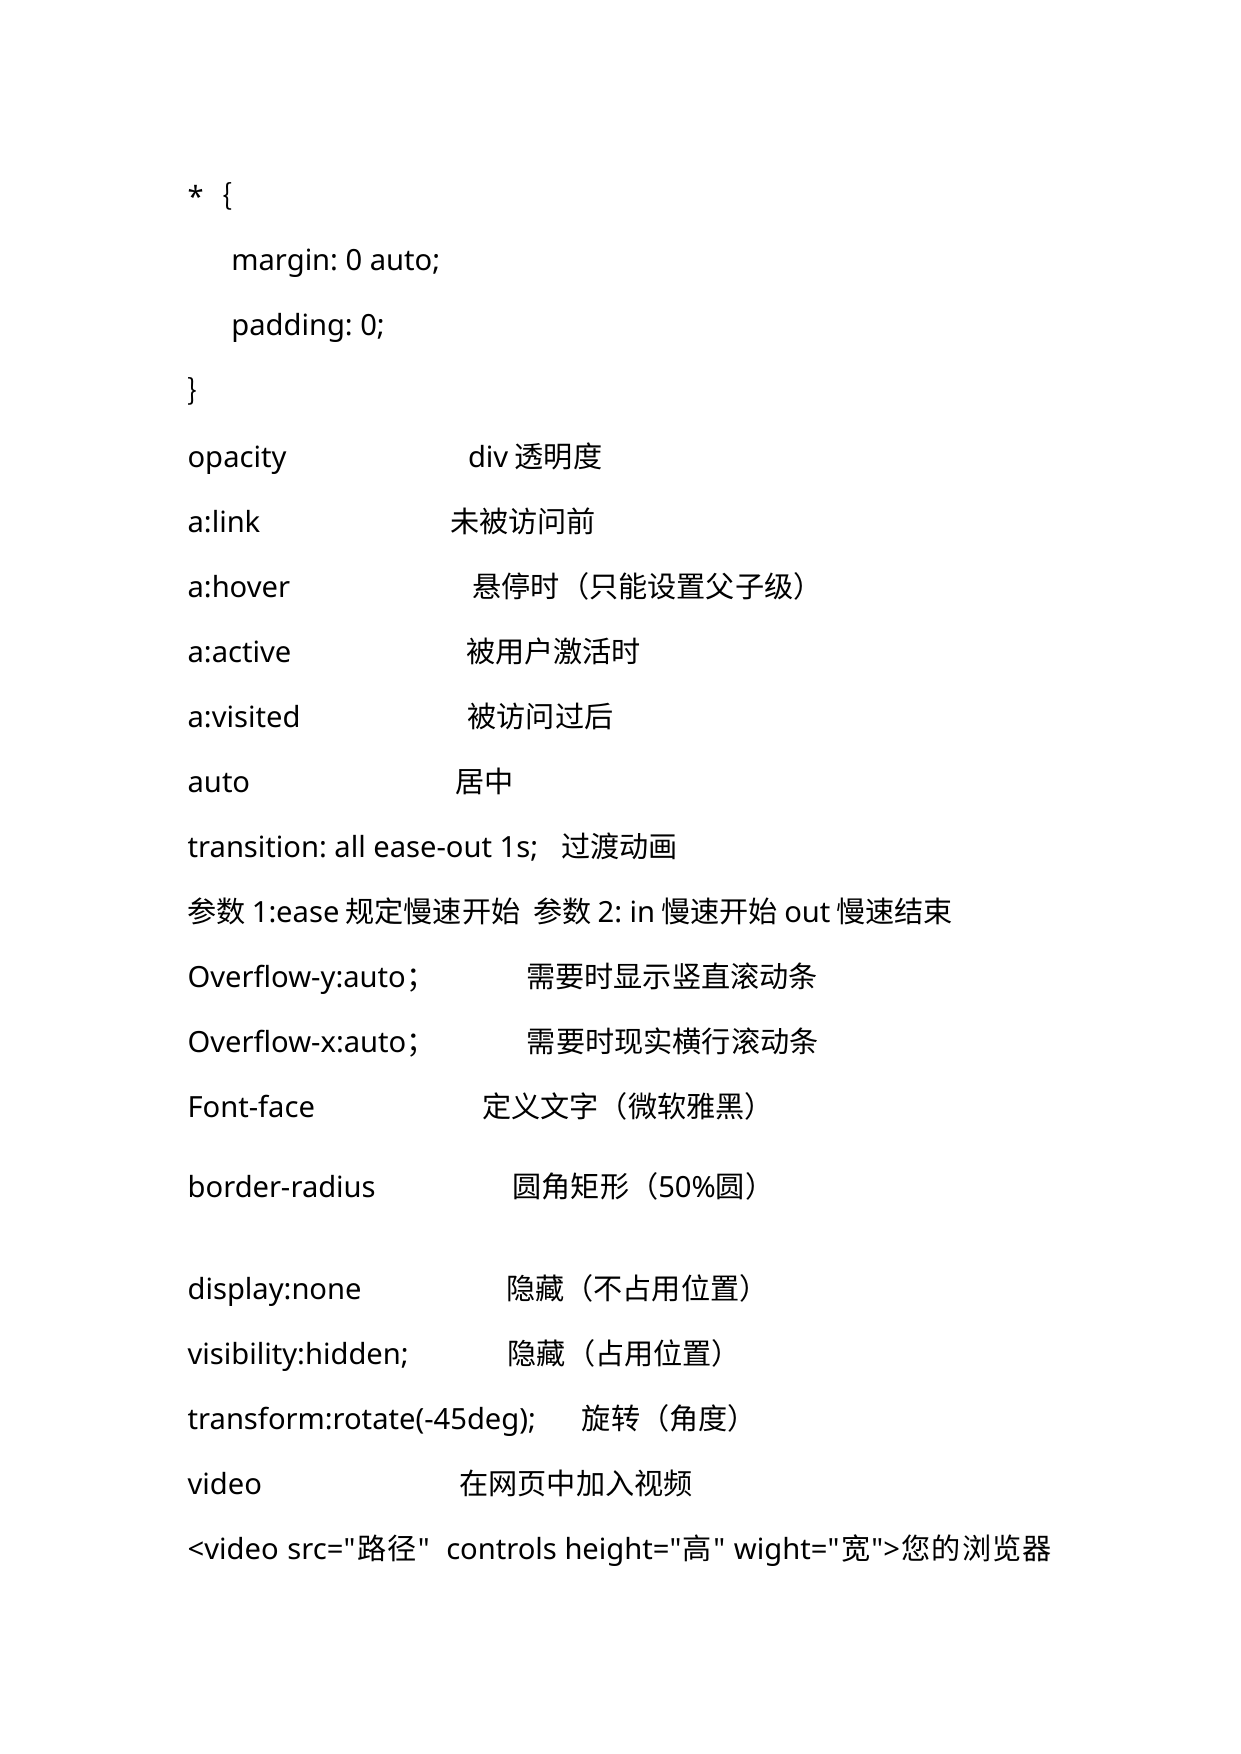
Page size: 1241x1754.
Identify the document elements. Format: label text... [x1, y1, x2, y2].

text Overflow-y:auto； 需要时显示竖直滚动条 [187, 942, 1053, 1007]
text border-radius 圆角矩形（50%圆） [187, 1153, 1053, 1218]
text a:active 被用户激活时 [187, 617, 1053, 682]
text display:none 隐藏（不占用位置） [187, 1254, 1053, 1319]
text padding: 0; [187, 292, 1053, 357]
text Overflow-x:auto； 需要时现实横行滚动条 [187, 1007, 1053, 1072]
text ｝ [187, 357, 1053, 422]
text opacity div透明度 [187, 422, 1053, 487]
text transition: all ease-out 1s; 过渡动画 [187, 812, 1053, 877]
text transform:rotate(-45deg); 旋转（角度） [187, 1384, 1053, 1449]
text a:link 未被访问前 [187, 487, 1053, 552]
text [187, 1449, 1053, 1579]
text 参数1:ease规定慢速开始 参数2: in慢速开始 out慢速结束 [187, 877, 1053, 942]
text margin: 0 auto; [187, 227, 1053, 292]
text a:visited 被访问过后 [187, 682, 1053, 747]
text visibility:hidden; 隐藏（占用位置） [187, 1319, 1053, 1384]
text a:hover 悬停时（只能设置父子级） [187, 552, 1053, 617]
text Font-face 定义文字（微软雅黑） [187, 1072, 1053, 1137]
text *｛ [187, 162, 1053, 227]
text auto 居中 [187, 747, 1053, 812]
